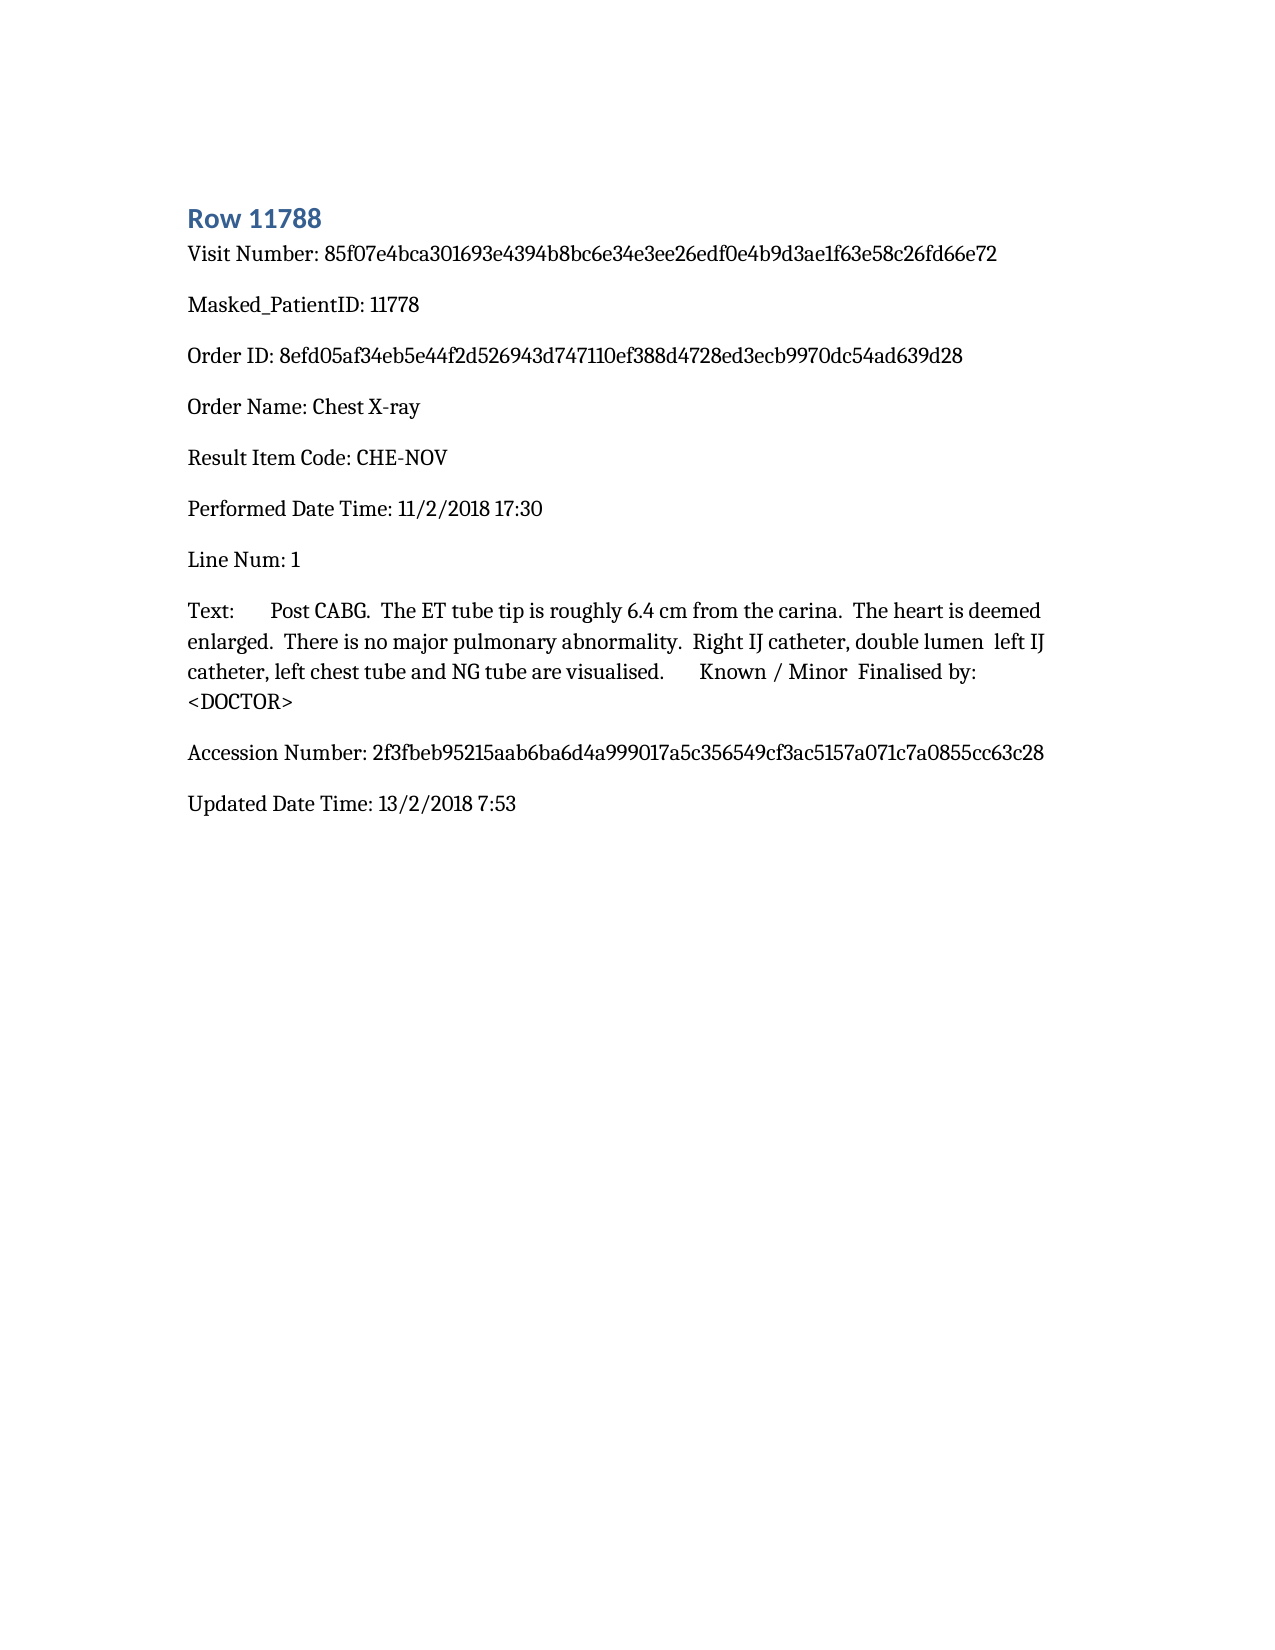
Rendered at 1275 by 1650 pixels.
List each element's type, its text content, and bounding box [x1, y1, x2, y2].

text Order Name: Chest X-ray [187, 394, 1087, 420]
text Text: Post CABG. The ET tube tip is roughly 6.4 cm from the carina. The heart is deemed enlarged. There is no major pulmonary abnormality. Right IJ catheter, double lumen left IJ catheter, left chest tube and NG tube are visualised. Known / Minor Finalised by: <DOCTOR> [187, 598, 1087, 715]
text Line Num: 1 [187, 547, 1087, 573]
text Accession Number: 2f3fbeb95215aab6ba6d4a999017a5c356549cf3ac5157a071c7a0855cc63c28 [187, 740, 1087, 766]
text Performed Date Time: 11/2/2018 17:30 [187, 496, 1087, 522]
text Masked_PatientID: 11778 [187, 292, 1087, 318]
subtitle Row 11788 [187, 200, 1087, 236]
text Updated Date Time: 13/2/2018 7:53 [187, 791, 1087, 817]
text Order ID: 8efd05af34eb5e44f2d526943d747110ef388d4728ed3ecb9970dc54ad639d28 [187, 343, 1087, 369]
text Result Item Code: CHE-NOV [187, 445, 1087, 471]
text Visit Number: 85f07e4bca301693e4394b8bc6e34e3ee26edf0e4b9d3ae1f63e58c26fd66e72 [187, 241, 1087, 267]
